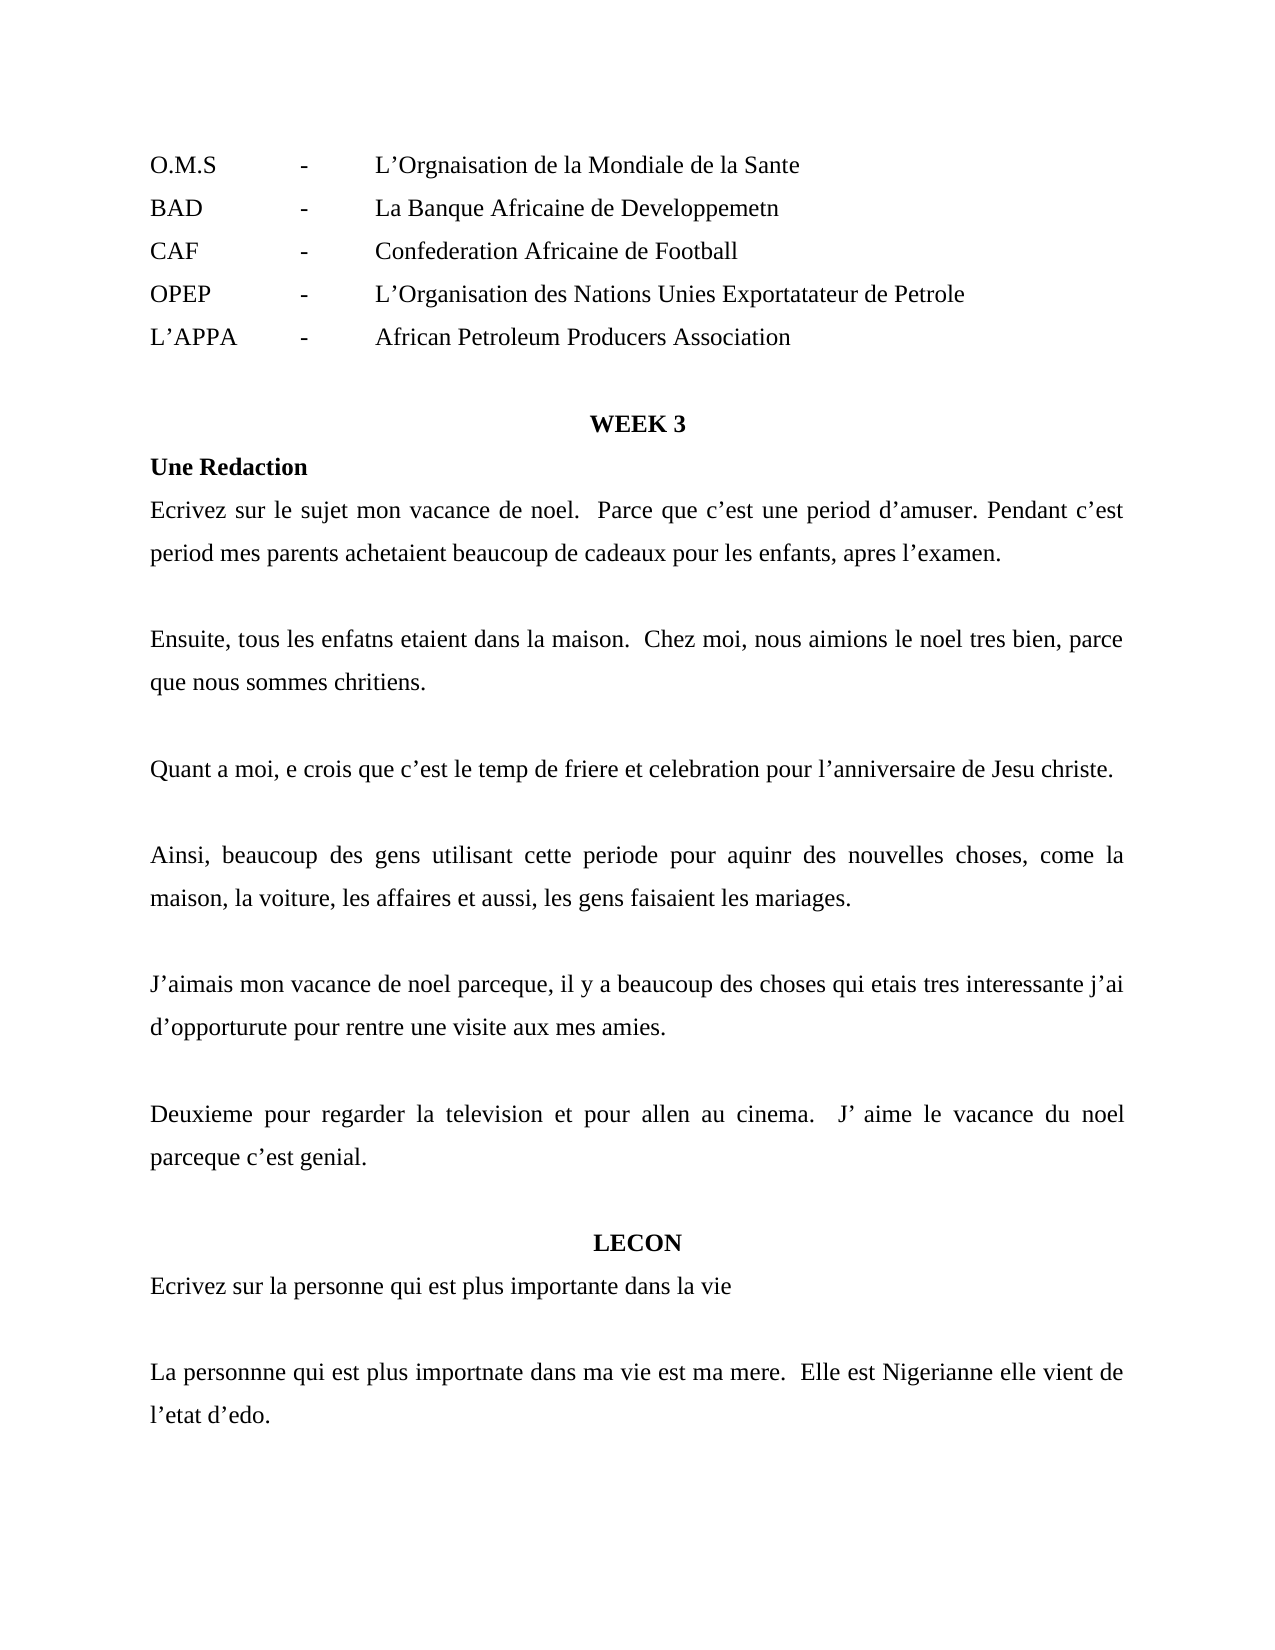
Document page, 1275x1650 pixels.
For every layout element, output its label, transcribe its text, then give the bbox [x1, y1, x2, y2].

text CAF - Confederation Africaine de Football [150, 236, 1125, 265]
text La personnne qui est plus importnate dans ma vie est ma mere. Elle est Nigerianne elle vient de l’etat d’edo. [150, 1357, 1125, 1429]
text Quant a moi, e crois que c’est le temp de friere et celebration pour l’anniversaire de Jesu christe. [150, 754, 1125, 782]
text J’aimais mon vacance de noel parceque, il y a beaucoup des choses qui etais tres interessante j’ai d’opporturute pour rentre une visite aux mes amies. [150, 969, 1125, 1041]
text BAD - La Banque Africaine de Developpemetn [150, 193, 1125, 222]
text Ecrivez sur la personne qui est plus importante dans la vie [150, 1271, 1125, 1300]
text Ainsi, beaucoup des gens utilisant cette periode pour aquinr des nouvelles choses, come la maison, la voiture, les affaires et aussi, les gens faisaient les mariages. [150, 840, 1125, 912]
text WEEK 3 [150, 409, 1125, 437]
text L’APPA - African Petroleum Producers Association [150, 322, 1125, 351]
text Deuxieme pour regarder la television et pour allen au cinema. J’ aime le vacance du noel parceque c’est genial. [150, 1099, 1125, 1171]
text Ecrivez sur le sujet mon vacance de noel. Parce que c’est une period d’amuser. Pendant c’est period mes parents achetaient beaucoup de cadeaux pour les enfants, apres l’examen. [150, 495, 1125, 567]
text O.M.S - L’Orgnaisation de la Mondiale de la Sante [150, 150, 1125, 179]
text OPEP - L’Organisation des Nations Unies Exportatateur de Petrole [150, 279, 1125, 308]
text LECON [150, 1228, 1125, 1257]
text Une Redaction [150, 452, 1125, 481]
text Ensuite, tous les enfatns etaient dans la maison. Chez moi, nous aimions le noel tres bien, parce que nous sommes chritiens. [150, 624, 1125, 696]
